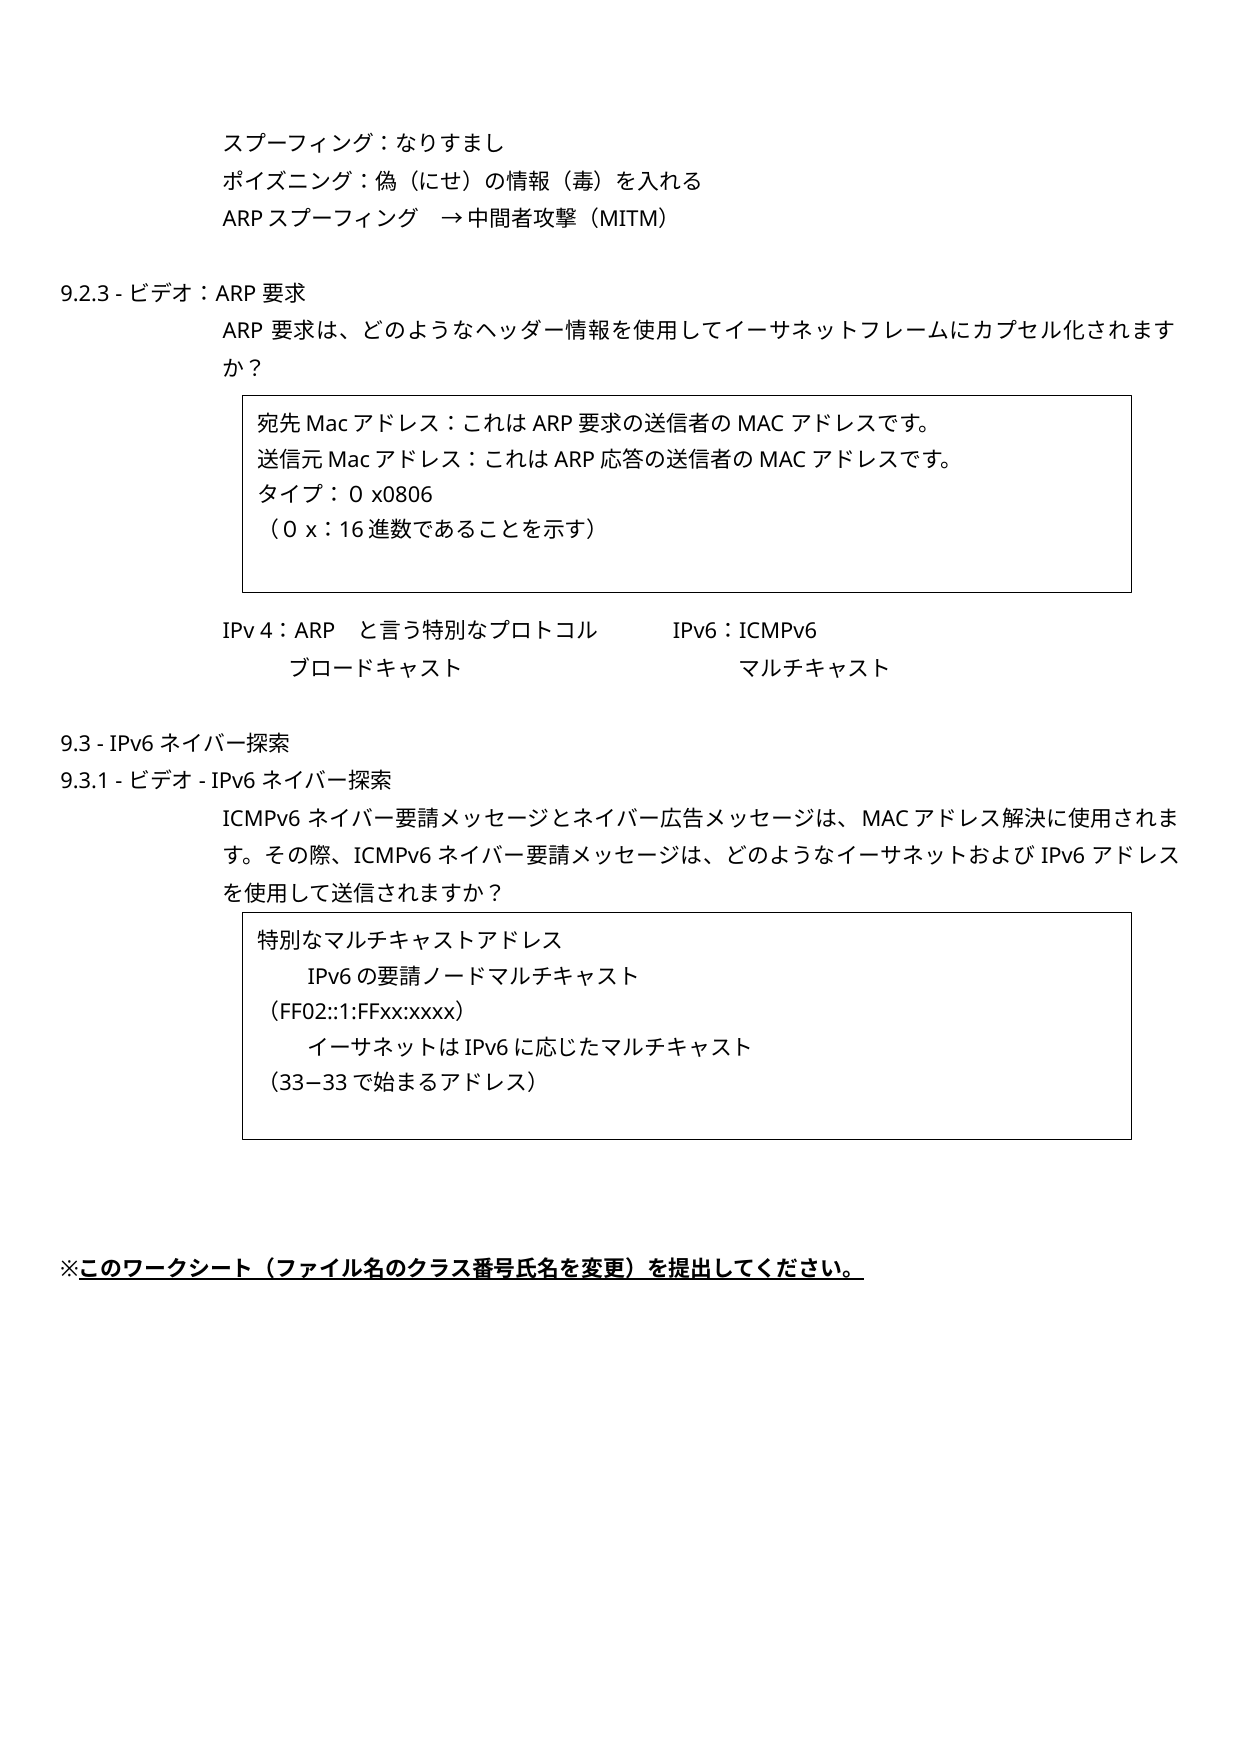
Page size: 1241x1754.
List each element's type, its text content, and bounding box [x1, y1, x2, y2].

text IPv 4：ARP と言う特別なプロトコル IPv6：ICMPv6 [222, 611, 1180, 648]
text ARPスプーフィング → 中間者攻撃（MITM） [222, 198, 1180, 236]
text ICMPv6 ネイバー要請メッセージとネイバー広告メッセージは、MACアドレス解決に使用されます。その際、ICMPv6 ネイバー要請メッセージは、どのようなイーサネットおよび IPv6 アドレスを使用して送信されますか？ [222, 798, 1180, 911]
text スプーフィング：なりすまし [222, 123, 1180, 161]
text 9.3.1 - ビデオ - IPv6 ネイバー探索 [60, 761, 1180, 798]
text ARP 要求は、どのようなヘッダー情報を使用してイーサネットフレームにカプセル化されますか？ [222, 311, 1180, 386]
text ポイズニング：偽（にせ）の情報（毒）を入れる [222, 161, 1180, 198]
text ※このワークシート（ファイル名のクラス番号氏名を変更）を提出してください。 [60, 1248, 1180, 1286]
text 9.3 - IPv6 ネイバー探索 [60, 723, 1180, 761]
text 9.2.3 - ビデオ：ARP 要求 [60, 273, 1180, 311]
text ブロードキャスト マルチキャスト [222, 648, 1180, 686]
